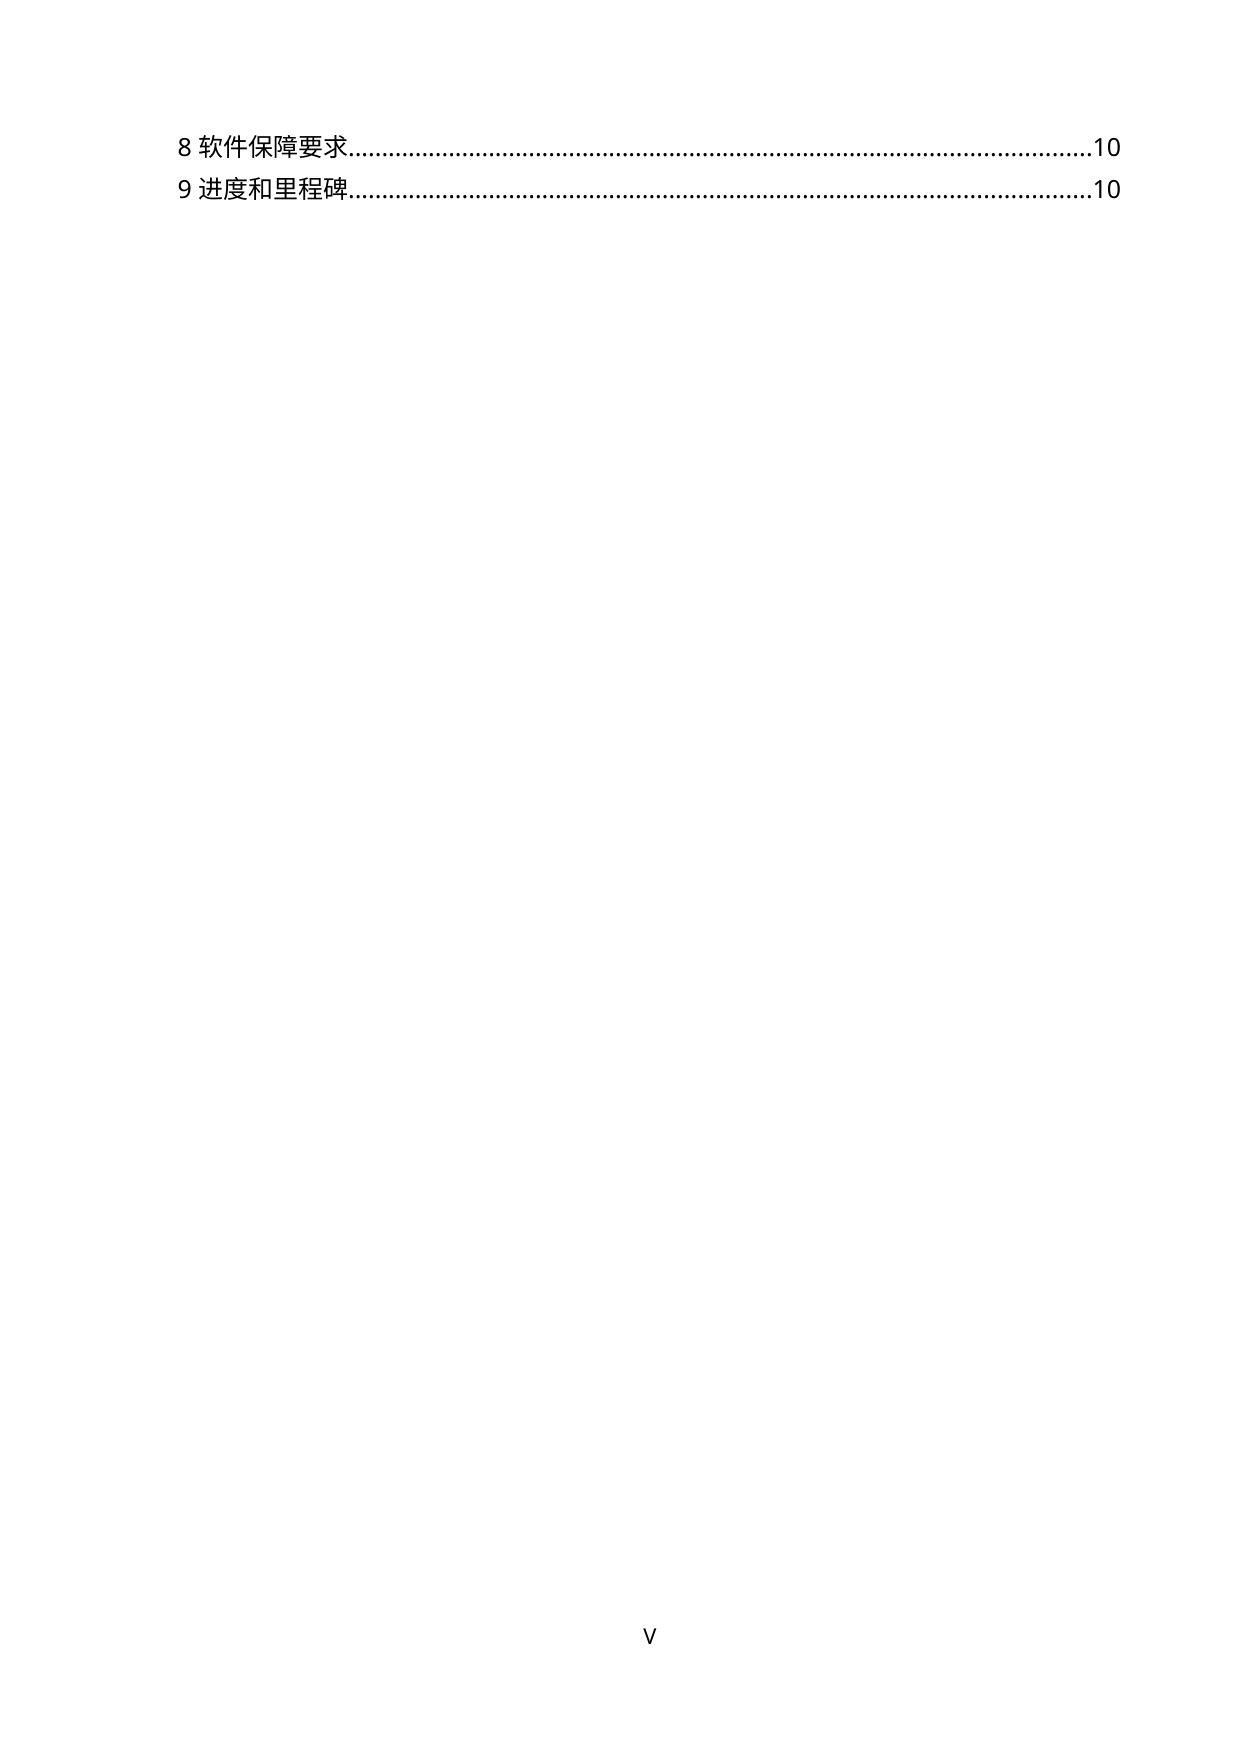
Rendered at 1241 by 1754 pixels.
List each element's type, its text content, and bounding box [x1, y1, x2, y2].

text 8 软件保障要求 10 [177, 122, 1122, 164]
text 9 进度和里程碑 10 [177, 164, 1122, 205]
